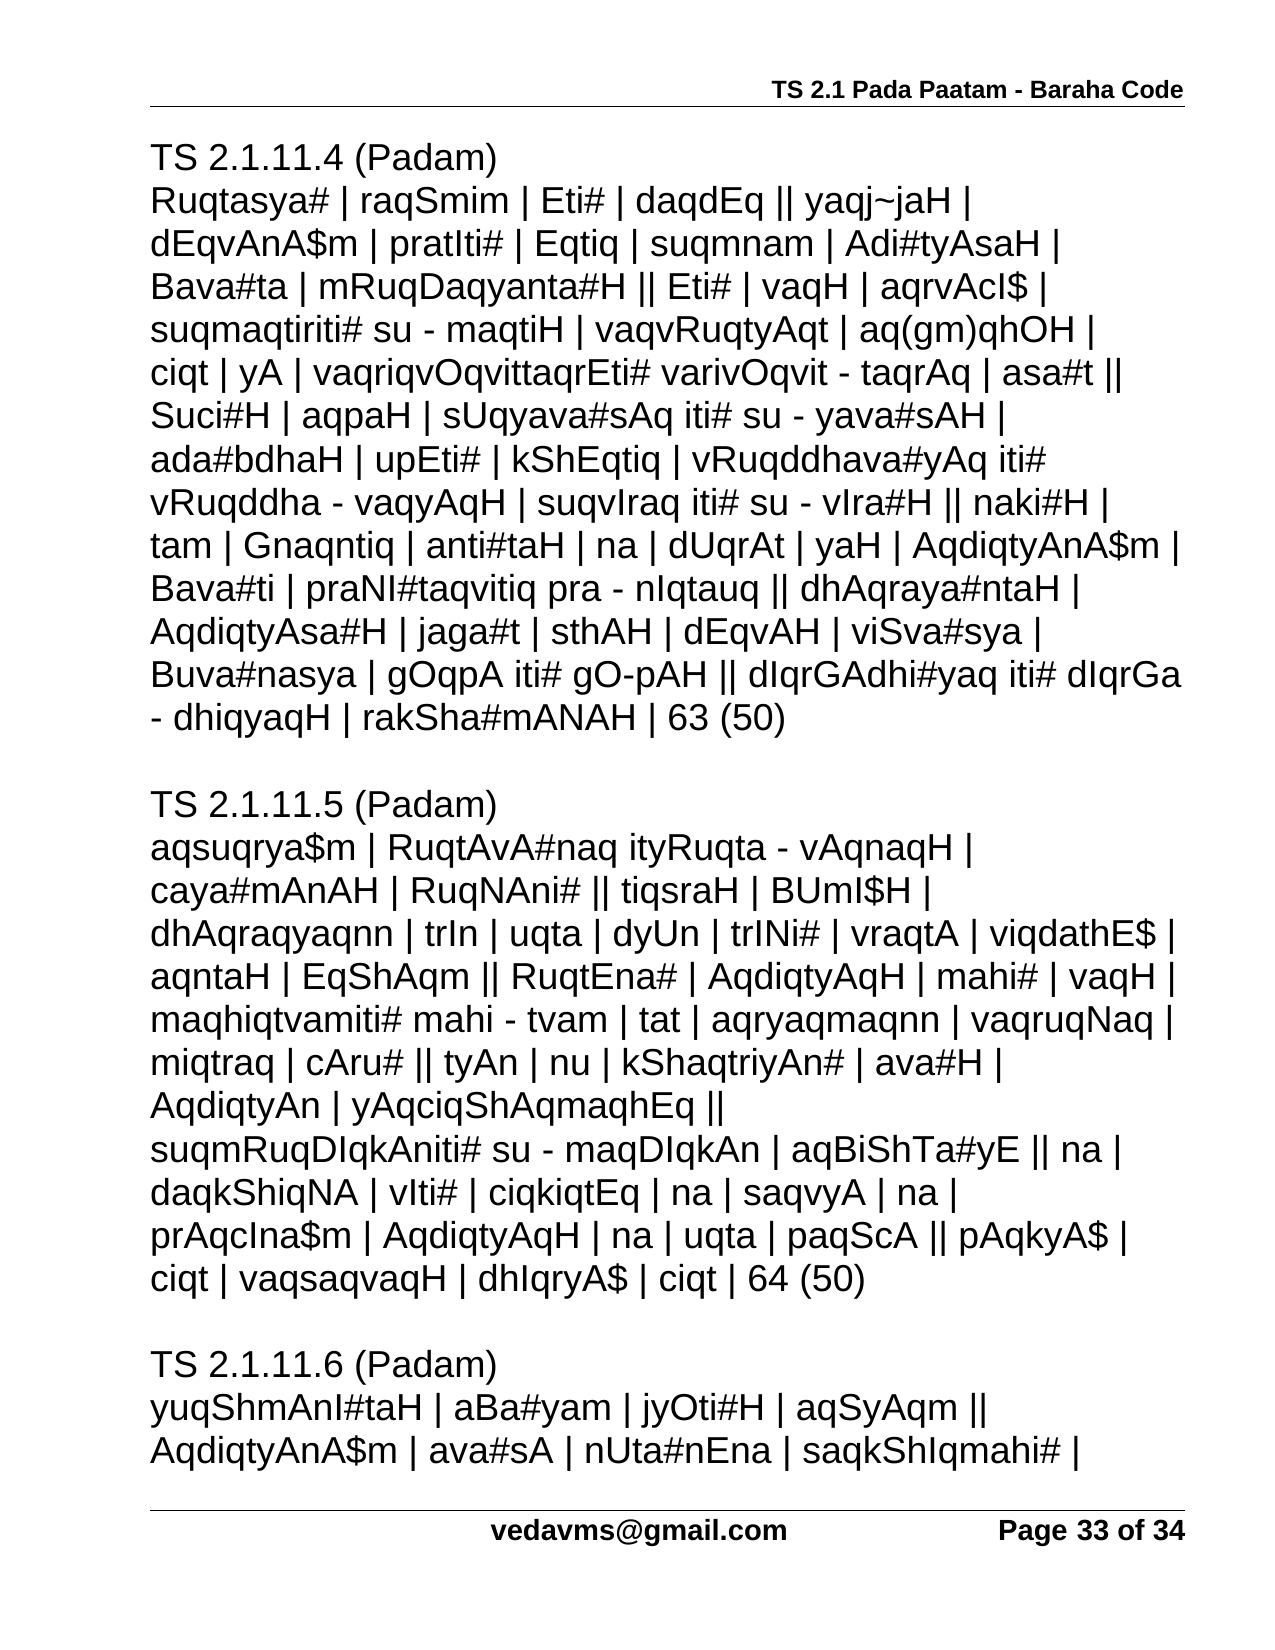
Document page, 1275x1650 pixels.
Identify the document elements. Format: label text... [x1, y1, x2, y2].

text Ruqtasya# | raqSmim | Eti# | daqdEq || yaqj~jaH | dEqvAnA$m | pratIti# | Eqtiq | suqmnam | Adi#tyAsaH | Bava#ta | mRuqDaqyanta#H || Eti# | vaqH | aqrvAcI$ | suqmaqtiriti# su - maqtiH | vaqvRuqtyAqt | aq(gm)qhOH | ciqt | yA | vaqriqvOqvittaqrEti# varivOqvit - taqrAq | asa#t || Suci#H | aqpaH | sUqyava#sAq iti# su - yava#sAH | ada#bdhaH | upEti# | kShEqtiq | vRuqddhava#yAq iti# vRuqddha - vaqyAqH | suqvIraq iti# su - vIra#H || naki#H | tam | Gnaqntiq | anti#taH | na | dUqrAt | yaH | AqdiqtyAnA$m | Bava#ti | praNI#taqvitiq pra - nIqtauq || dhAqraya#ntaH | AqdiqtyAsa#H | jaga#t | sthAH | dEqvAH | viSva#sya | Buva#nasya | gOqpA iti# gO-pAH || dIqrGAdhi#yaq iti# dIqrGa - dhiqyaqH | rakSha#mANAH | 63 (50) [150, 178, 1185, 739]
text TS 2.1.11.5 (Padam) [150, 782, 1185, 825]
text TS 2.1.11.4 (Padam) [150, 135, 1185, 178]
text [150, 1386, 1185, 1472]
text TS 2.1.11.6 (Padam) [150, 1342, 1185, 1386]
text suqmRuqDIqkAniti# su - maqDIqkAn | aqBiShTa#yE || na | daqkShiqNA | vIti# | ciqkiqtEq | na | saqvyA | na | prAqcIna$m | AqdiqtyAqH | na | uqta | paqScA || pAqkyA$ | ciqt | vaqsaqvaqH | dhIqryA$ | ciqt | 64 (50) [150, 1127, 1185, 1299]
text aqsuqrya$m | RuqtAvA#naq ityRuqta - vAqnaqH | caya#mAnAH | RuqNAni# || tiqsraH | BUmI$H | dhAqraqyaqnn | trIn | uqta | dyUn | trINi# | vraqtA | viqdathE$ | aqntaH | EqShAqm || RuqtEna# | AqdiqtyAqH | mahi# | vaqH | maqhiqtvamiti# mahi - tvam | tat | aqryaqmaqnn | vaqruqNaq | miqtraq | cAru# || tyAn | nu | kShaqtriyAn# | ava#H | AqdiqtyAn | yAqciqShAqmaqhEq || [150, 825, 1185, 1127]
